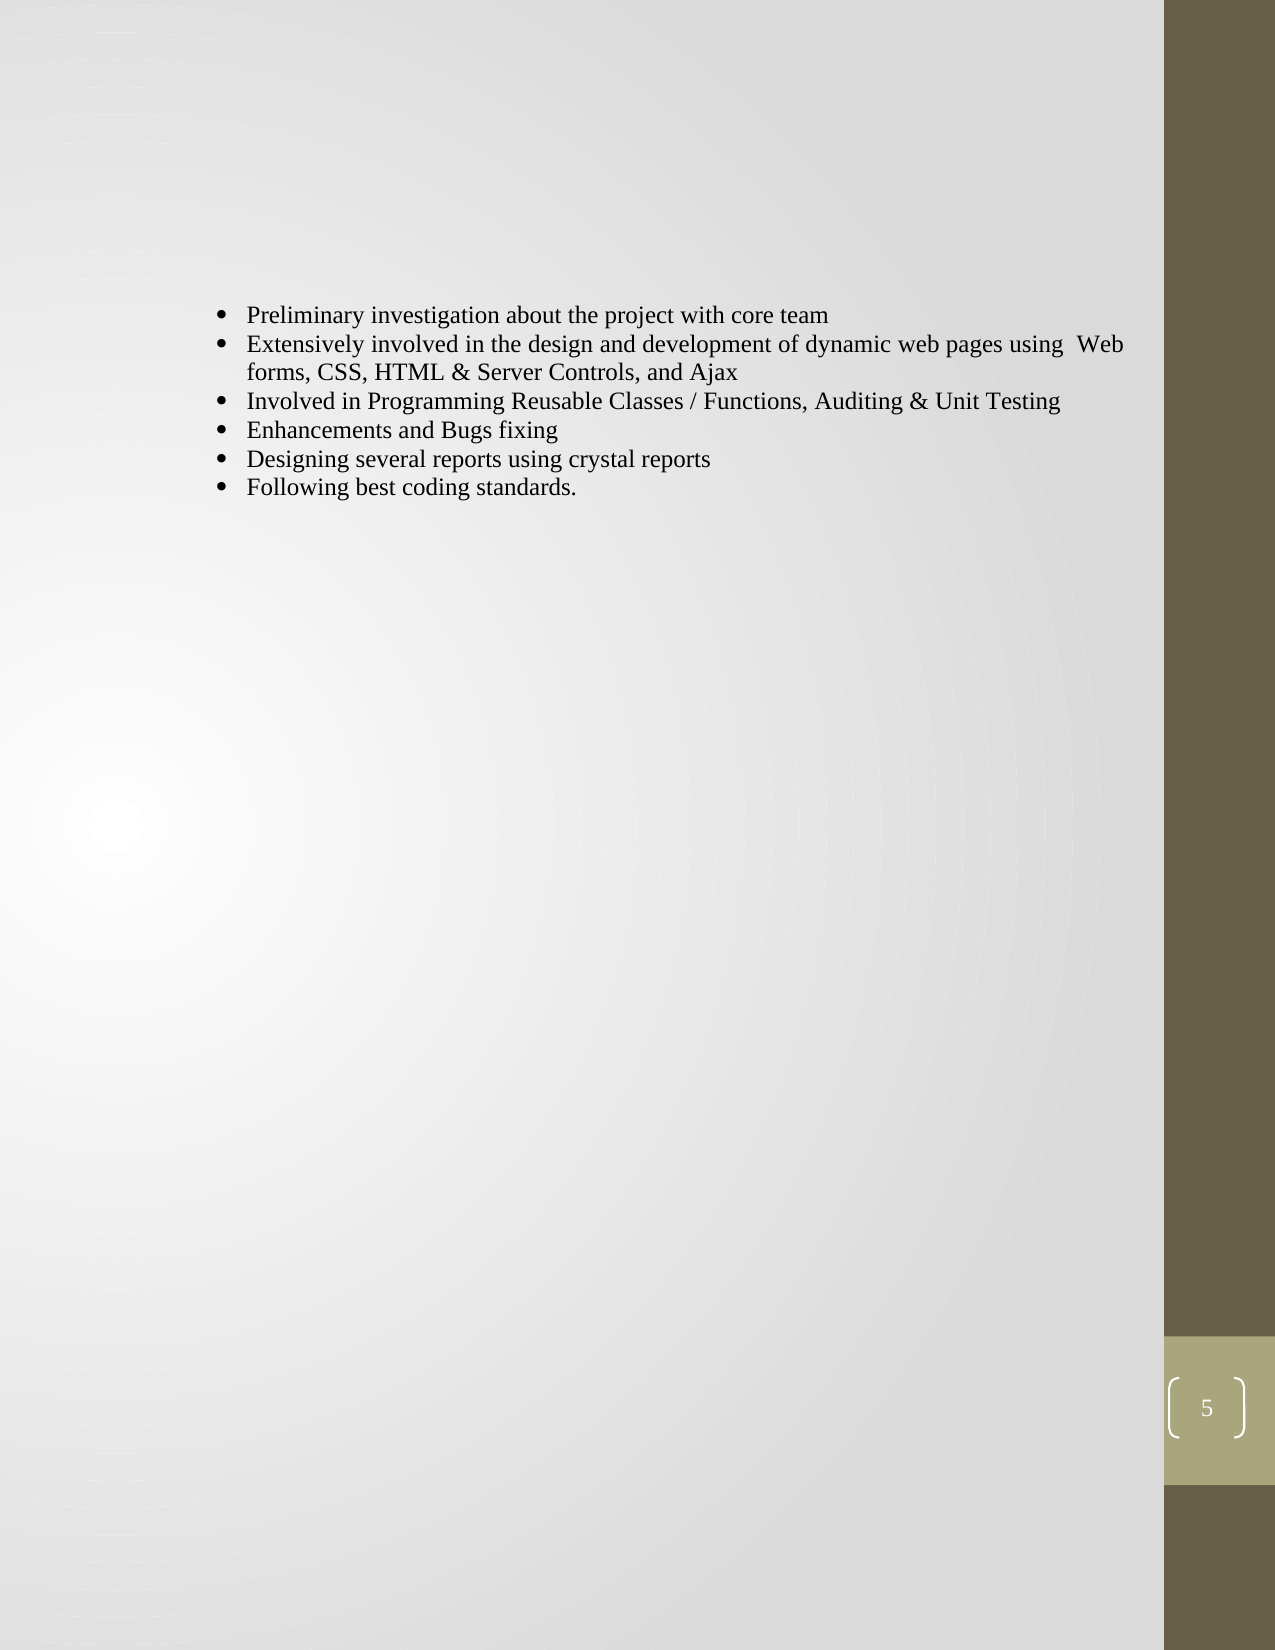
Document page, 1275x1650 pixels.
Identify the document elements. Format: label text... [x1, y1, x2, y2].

list Preliminary investigation about the project with core team [217, 300, 1125, 329]
list Extensively involved in the design and development of dynamic web pages using Web forms, CSS, HTML & Server Controls, and Ajax [217, 329, 1125, 386]
list Involved in Programming Reusable Classes / Functions, Auditing & Unit Testing [217, 386, 1125, 415]
list Designing several reports using crystal reports [217, 444, 1125, 472]
list Following best coding standards. [217, 472, 1125, 501]
list Enhancements and Bugs fixing [217, 415, 1125, 444]
